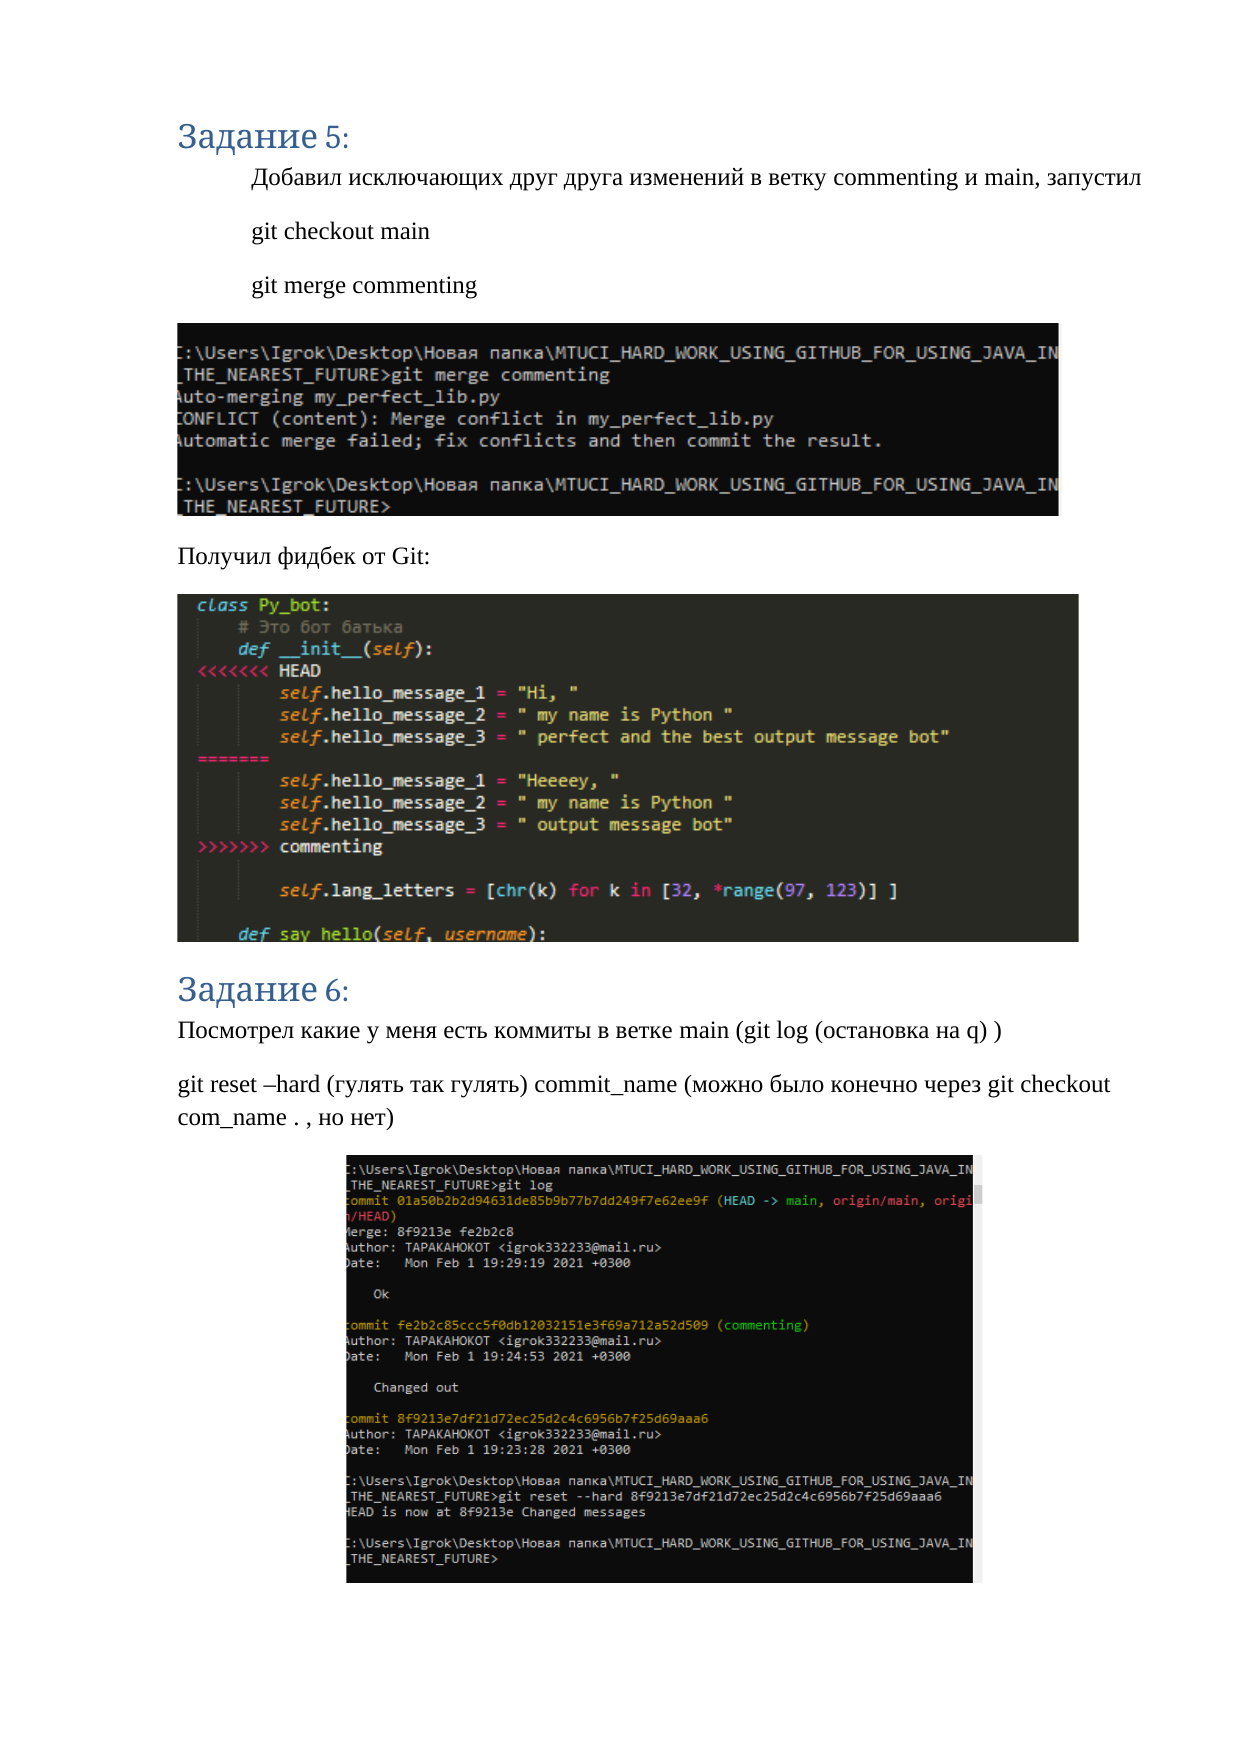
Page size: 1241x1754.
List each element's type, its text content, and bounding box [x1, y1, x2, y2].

picture [177, 594, 1079, 942]
picture [177, 323, 1062, 516]
subtitle Задание 5: [177, 118, 1152, 156]
subtitle Задание 6: [177, 971, 1152, 1009]
text Добавил исключающих друг друга изменений в ветку commenting и main, запустил [177, 162, 1152, 191]
text git reset –hard (гулять так гулять) commit_name (можно было конечно через git checkout com_name . , но нет) [177, 1069, 1152, 1131]
text git merge commenting [177, 270, 1152, 299]
text Посмотрел какие у меня есть коммиты в ветке main (git log (остановка на q) ) [177, 1015, 1152, 1044]
text Получил фидбек от Git: [177, 541, 1152, 570]
picture [346, 1155, 983, 1583]
text git checkout main [177, 216, 1152, 245]
